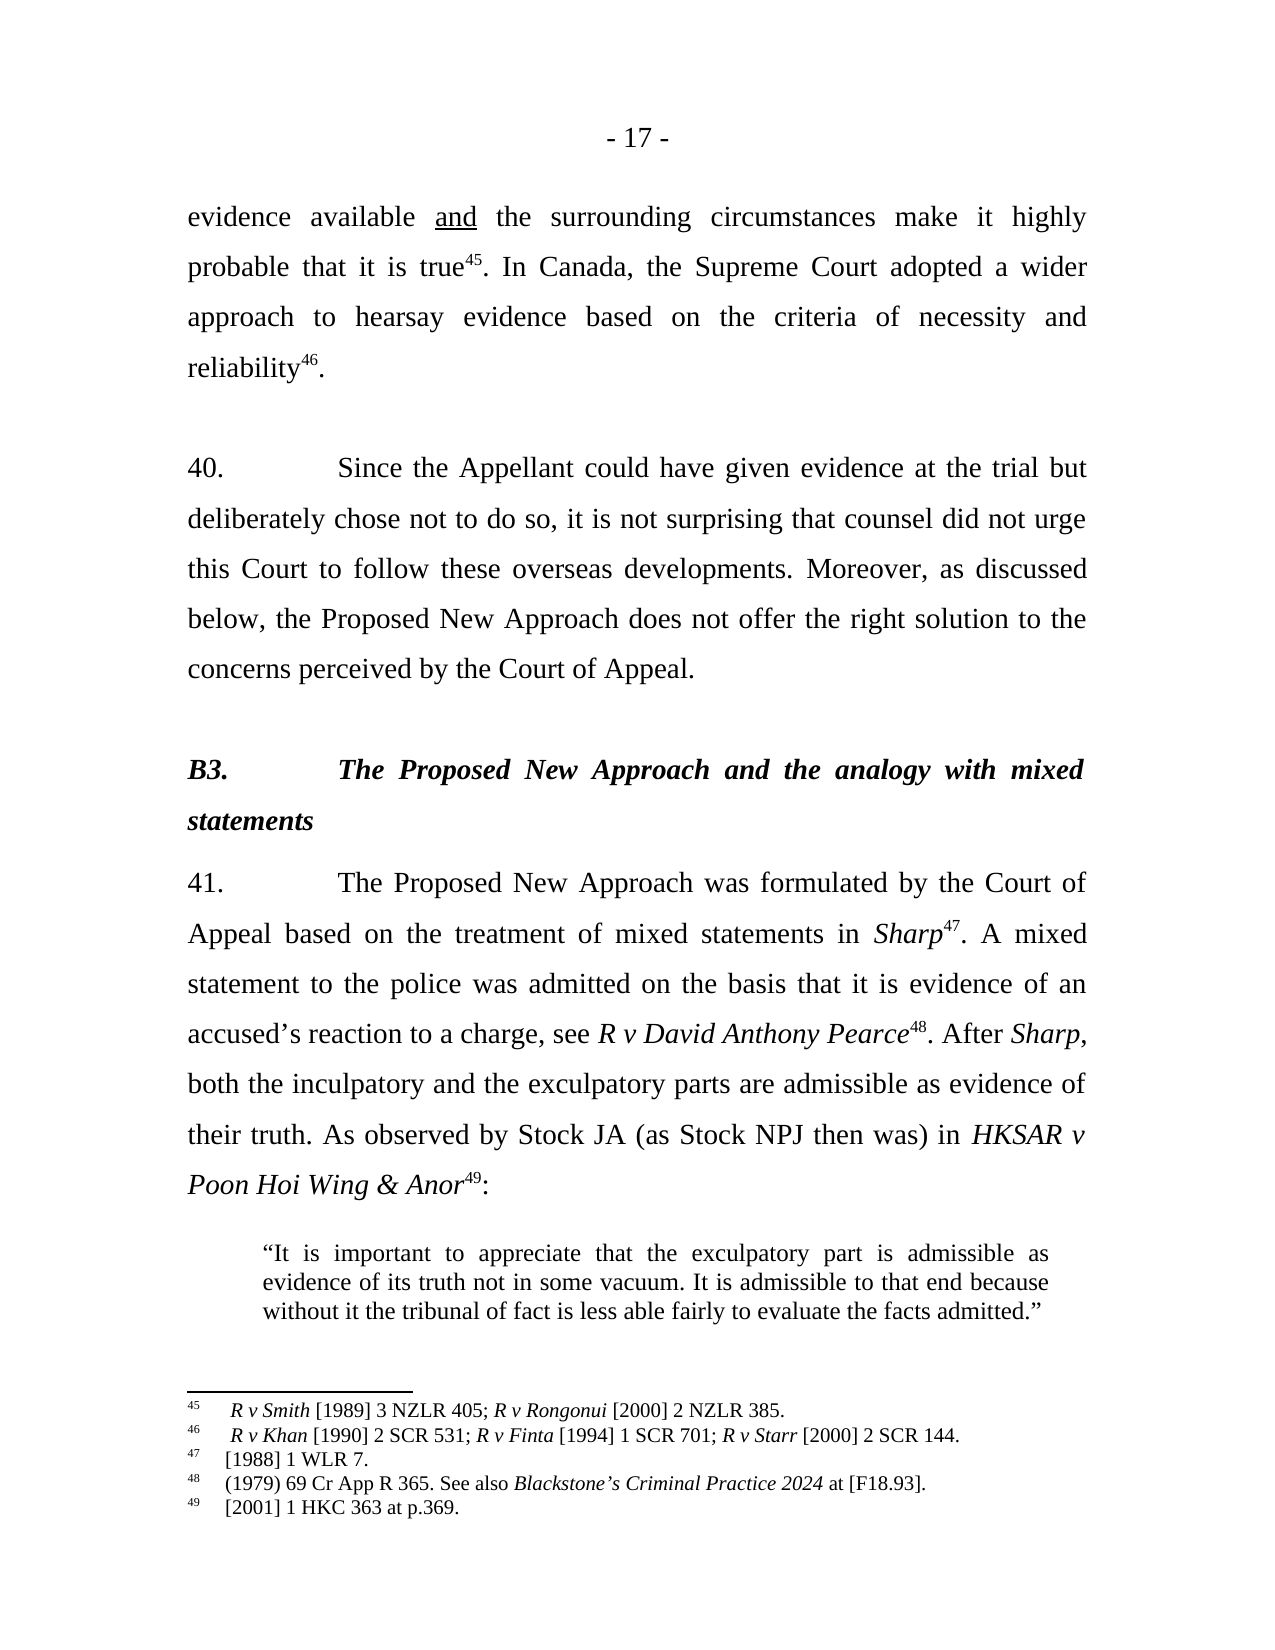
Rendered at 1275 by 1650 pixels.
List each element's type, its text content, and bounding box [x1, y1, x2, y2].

list Since the Appellant could have given evidence at the trial but deliberately chose not to do so, it is not surprising that counsel did not urge this Court to follow these overseas developments. Moreover, as discussed below, the Proposed New Approach does not offer the right solution to the concerns perceived by the Court of Appeal. [187, 450, 1087, 685]
list The Proposed New Approach was formulated by the Court of Appeal based on the treatment of mixed statements in Sharp. A mixed statement to the police was admitted on the basis that it is evidence of an accused’s reaction to a charge, see R v David Anthony Pearce. After Sharp, both the inculpatory and the exculpatory parts are admissible as evidence of their truth. As observed by Stock JA (as Stock NPJ then was) in HKSAR v Poon Hoi Wing & Anor: [187, 865, 1087, 1201]
text “It is important to appreciate that the exculpatory part is admissible as evidence of its truth not in some vacuum. It is admissible to that end because without it the tribunal of fact is less able fairly to evaluate the facts admitted.” [262, 1238, 1050, 1325]
text B3. The Proposed New Approach and the analogy with mixed statements [187, 752, 1087, 836]
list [187, 199, 1087, 383]
